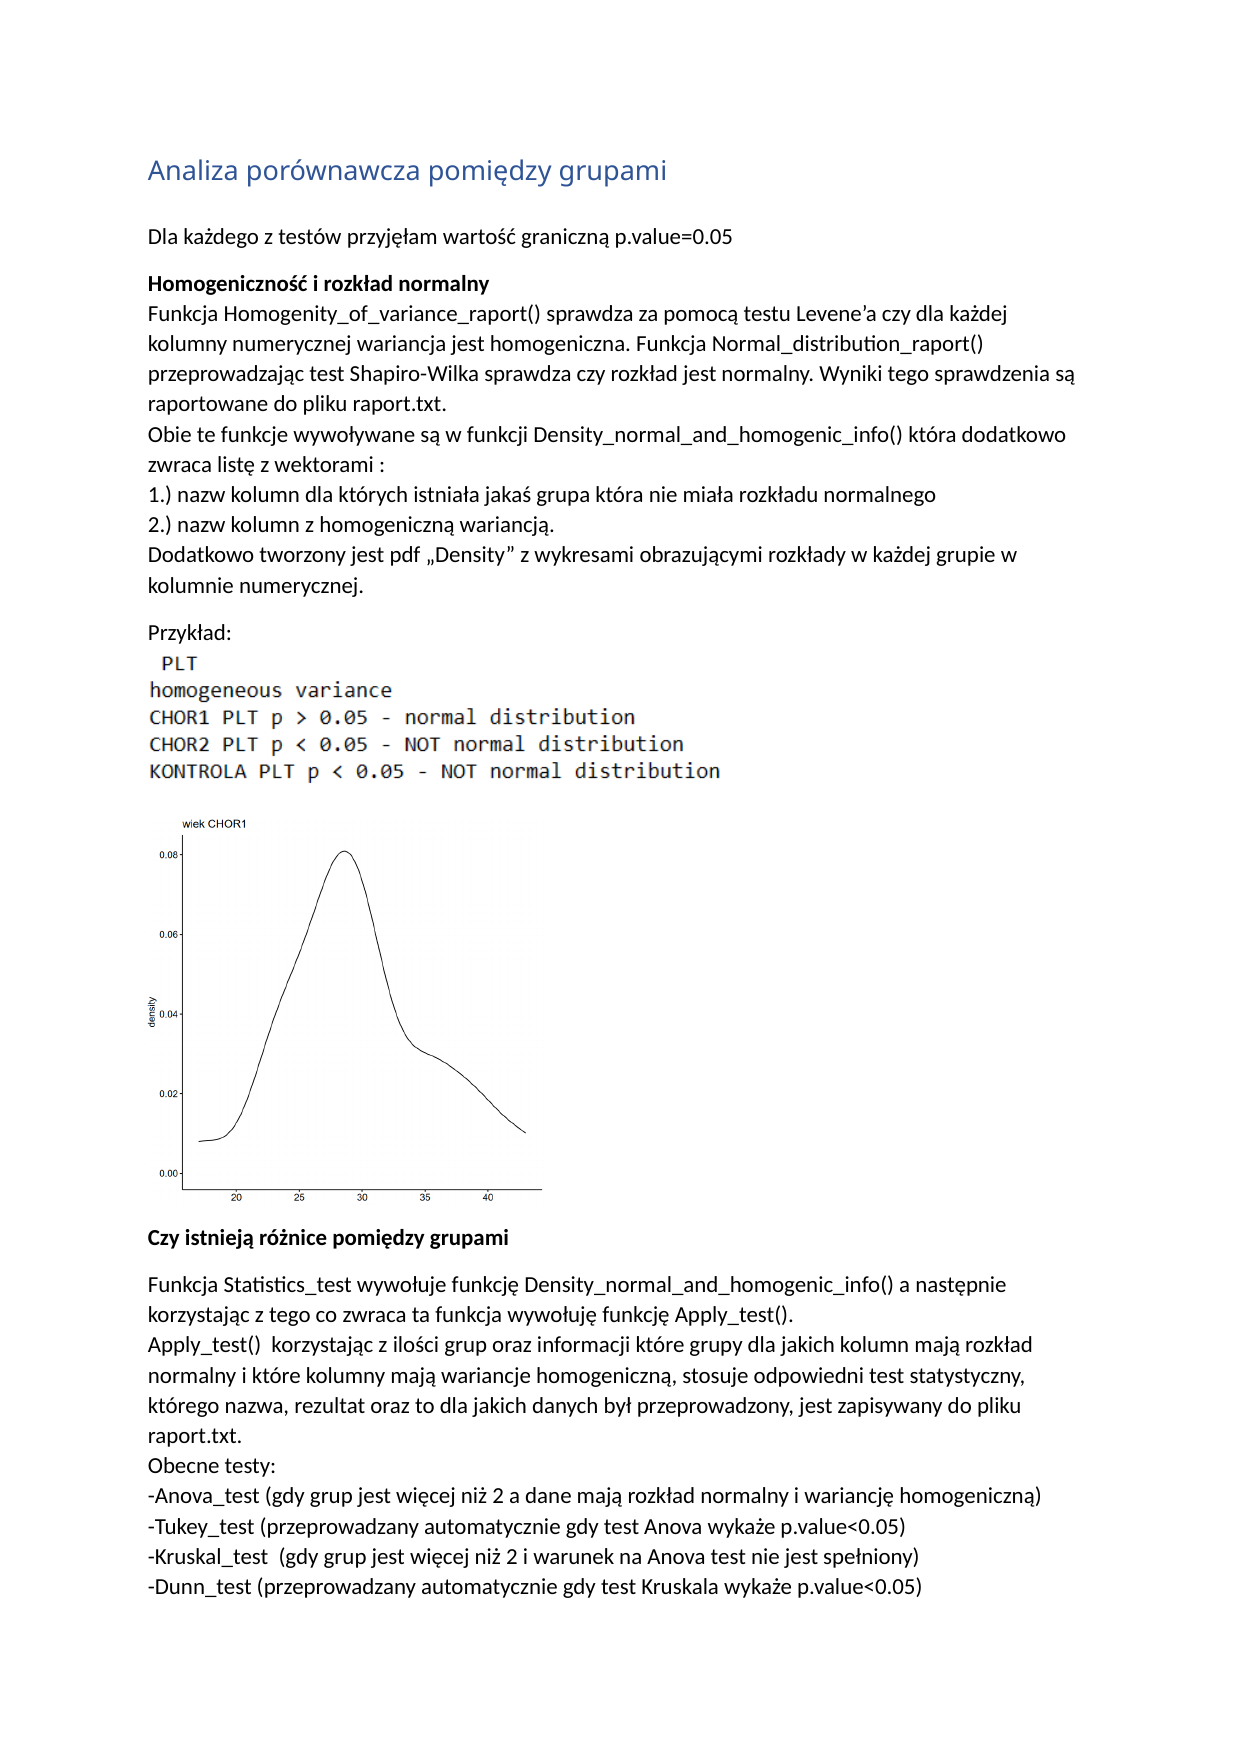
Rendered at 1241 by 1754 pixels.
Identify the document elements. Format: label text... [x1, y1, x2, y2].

picture [147, 817, 544, 1205]
text Czy istnieją różnice pomiędzy grupami [148, 1223, 1093, 1251]
text Homogeniczność i rozkład normalny Funkcja Homogenity_of_variance_raport() sprawdza za pomocą testu Levene’a czy dla każdej kolumny numerycznej wariancja jest homogeniczna. Funkcja Normal_distribution_raport() przeprowadzając test Shapiro-Wilka sprawdza czy rozkład jest normalny. Wyniki tego sprawdzenia są raportowane do pliku raport.txt. Obie te funkcje wywoływane są w funkcji Density_normal_and_homogenic_info() która dodatkowo zwraca listę z wektorami : 1.) nazw kolumn dla których istniała jakaś grupa która nie miała rozkładu normalnego 2.) nazw kolumn z homogeniczną wariancją. Dodatkowo tworzony jest pdf „Density” z wykresami obrazującymi rozkłady w każdej grupie w kolumnie numerycznej. [148, 269, 1093, 599]
text Dla każdego z testów przyjęłam wartość graniczną p.value=0.05 [148, 192, 1093, 250]
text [148, 1270, 1093, 1600]
picture [147, 647, 750, 799]
subtitle Analiza porównawcza pomiędzy grupami [148, 152, 1093, 189]
